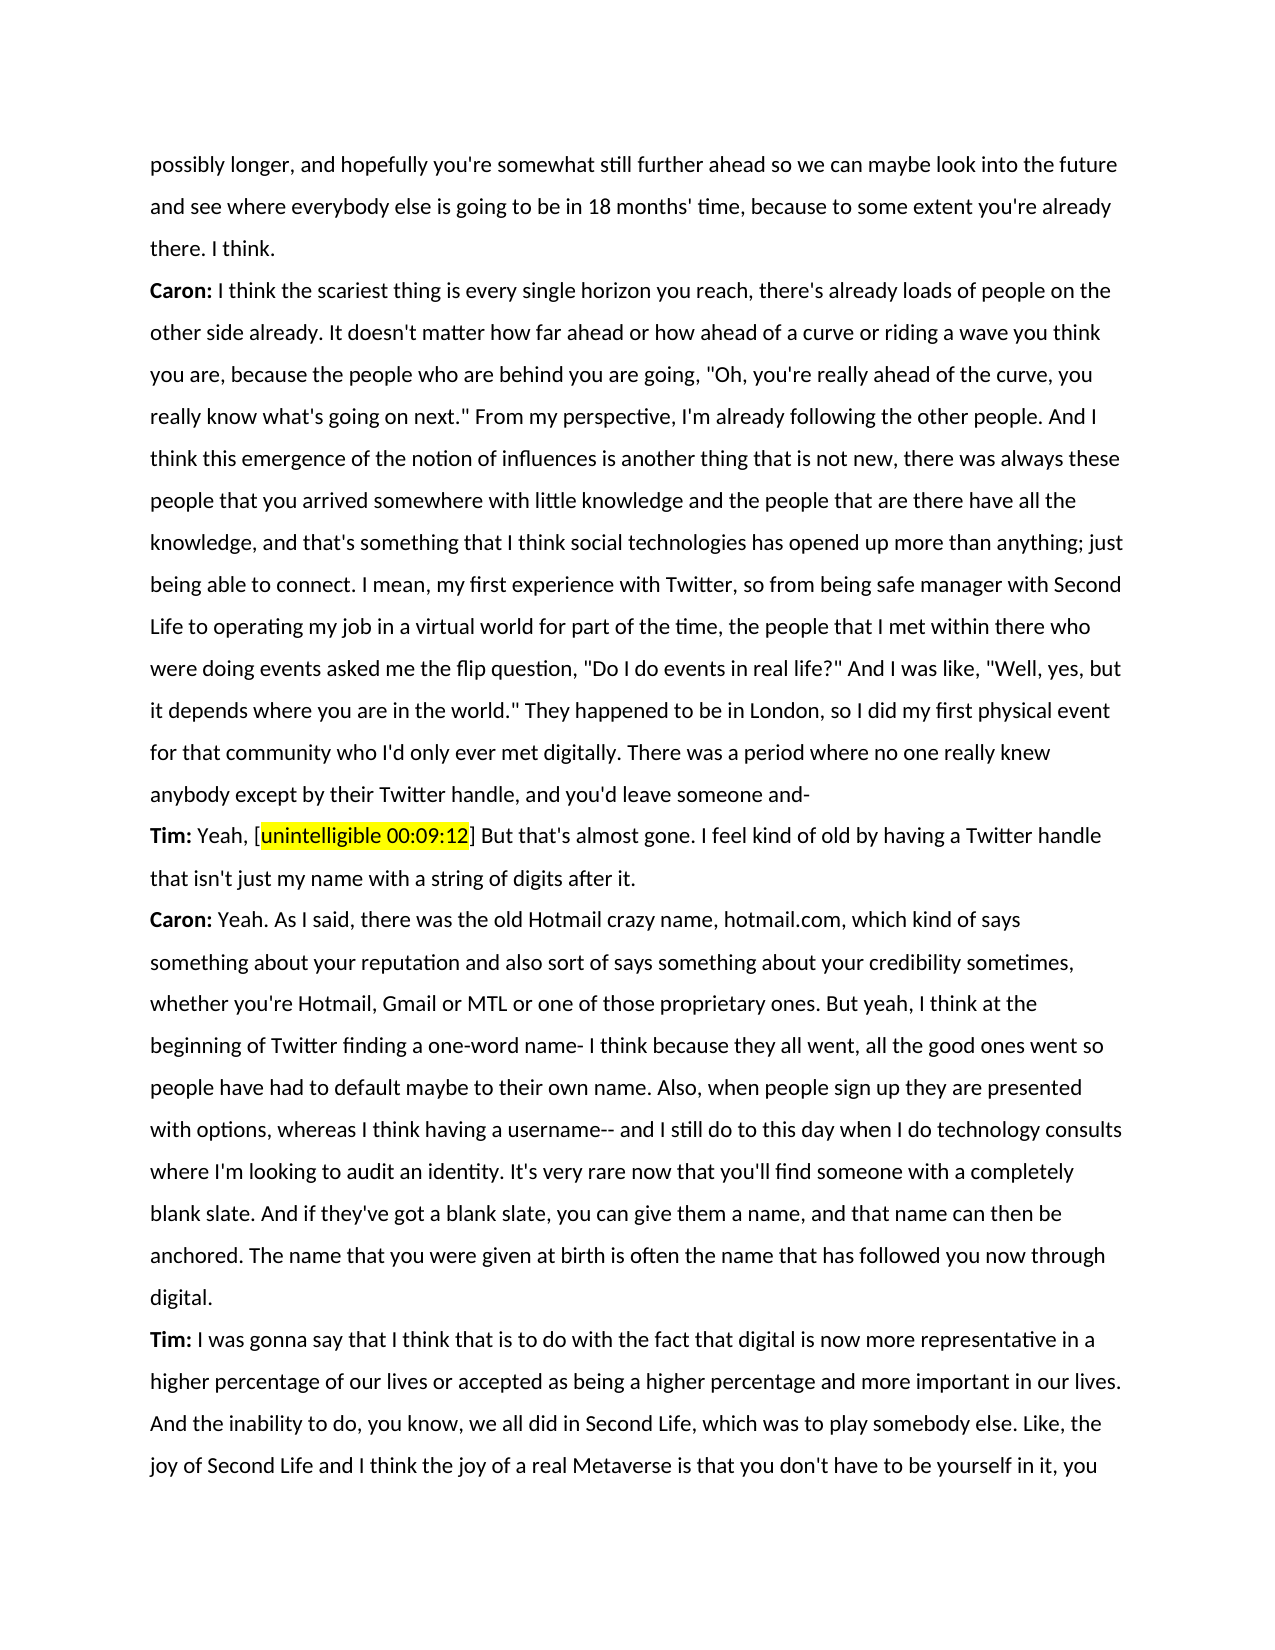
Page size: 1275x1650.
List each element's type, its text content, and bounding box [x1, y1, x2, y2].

text Caron: Yeah. As I said, there was the old Hotmail crazy name, hotmail.com, which kind of says something about your reputation and also sort of says something about your credibility sometimes, whether you're Hotmail, Gmail or MTL or one of those proprietary ones. But yeah, I think at the beginning of Twitter finding a one-word name- I think because they all went, all the good ones went so people have had to default maybe to their own name. Also, when people sign up they are presented with options, whereas I think having a username-- and I still do to this day when I do technology consults where I'm looking to audit an identity. It's very rare now that you'll find someone with a completely blank slate. And if they've got a blank slate, you can give them a name, and that name can then be anchored. The name that you were given at birth is often the name that has followed you now through digital. [150, 906, 1125, 1311]
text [150, 150, 1125, 262]
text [150, 1325, 1125, 1479]
text Tim: Yeah, [unintelligible 00:09:12] But that's almost gone. I feel kind of old by having a Twitter handle that isn't just my name with a string of digits after it. [150, 822, 1125, 892]
text Caron: I think the scariest thing is every single horizon you reach, there's already loads of people on the other side already. It doesn't matter how far ahead or how ahead of a curve or riding a wave you think you are, because the people who are behind you are going, "Oh, you're really ahead of the curve, you really know what's going on next." From my perspective, I'm already following the other people. And I think this emergence of the notion of influences is another thing that is not new, there was always these people that you arrived somewhere with little knowledge and the people that are there have all the knowledge, and that's something that I think social technologies has opened up more than anything; just being able to connect. I mean, my first experience with Twitter, so from being safe manager with Second Life to operating my job in a virtual world for part of the time, the people that I met within there who were doing events asked me the flip question, "Do I do events in real life?" And I was like, "Well, yes, but it depends where you are in the world." They happened to be in London, so I did my first physical event for that community who I'd only ever met digitally. There was a period where no one really knew anybody except by their Twitter handle, and you'd leave someone and- [150, 276, 1125, 808]
